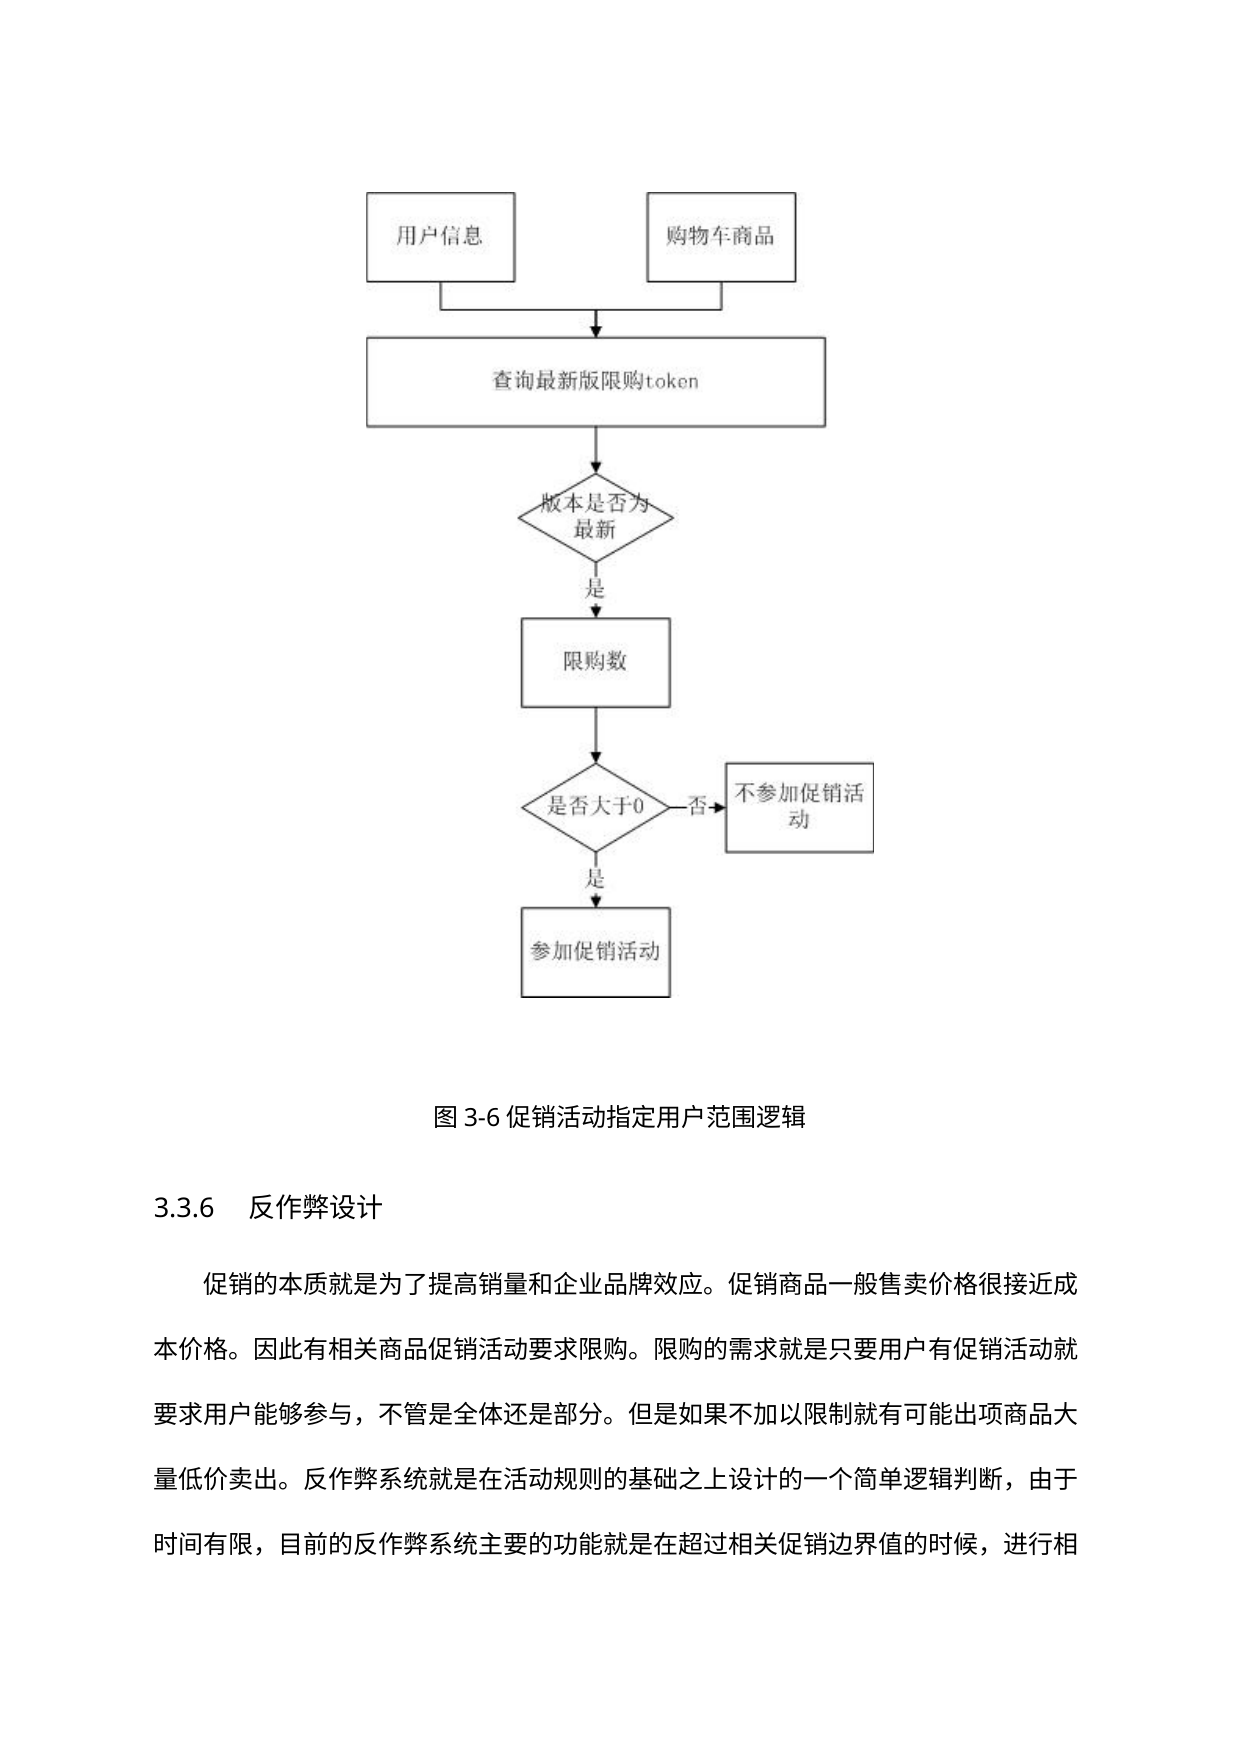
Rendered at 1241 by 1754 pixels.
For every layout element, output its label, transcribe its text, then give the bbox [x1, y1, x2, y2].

text 图3-6 促销活动指定用户范围逻辑 [153, 1018, 1087, 1148]
list 反作弊设计 [153, 1173, 1087, 1238]
picture [366, 192, 874, 998]
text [153, 1250, 1087, 1575]
